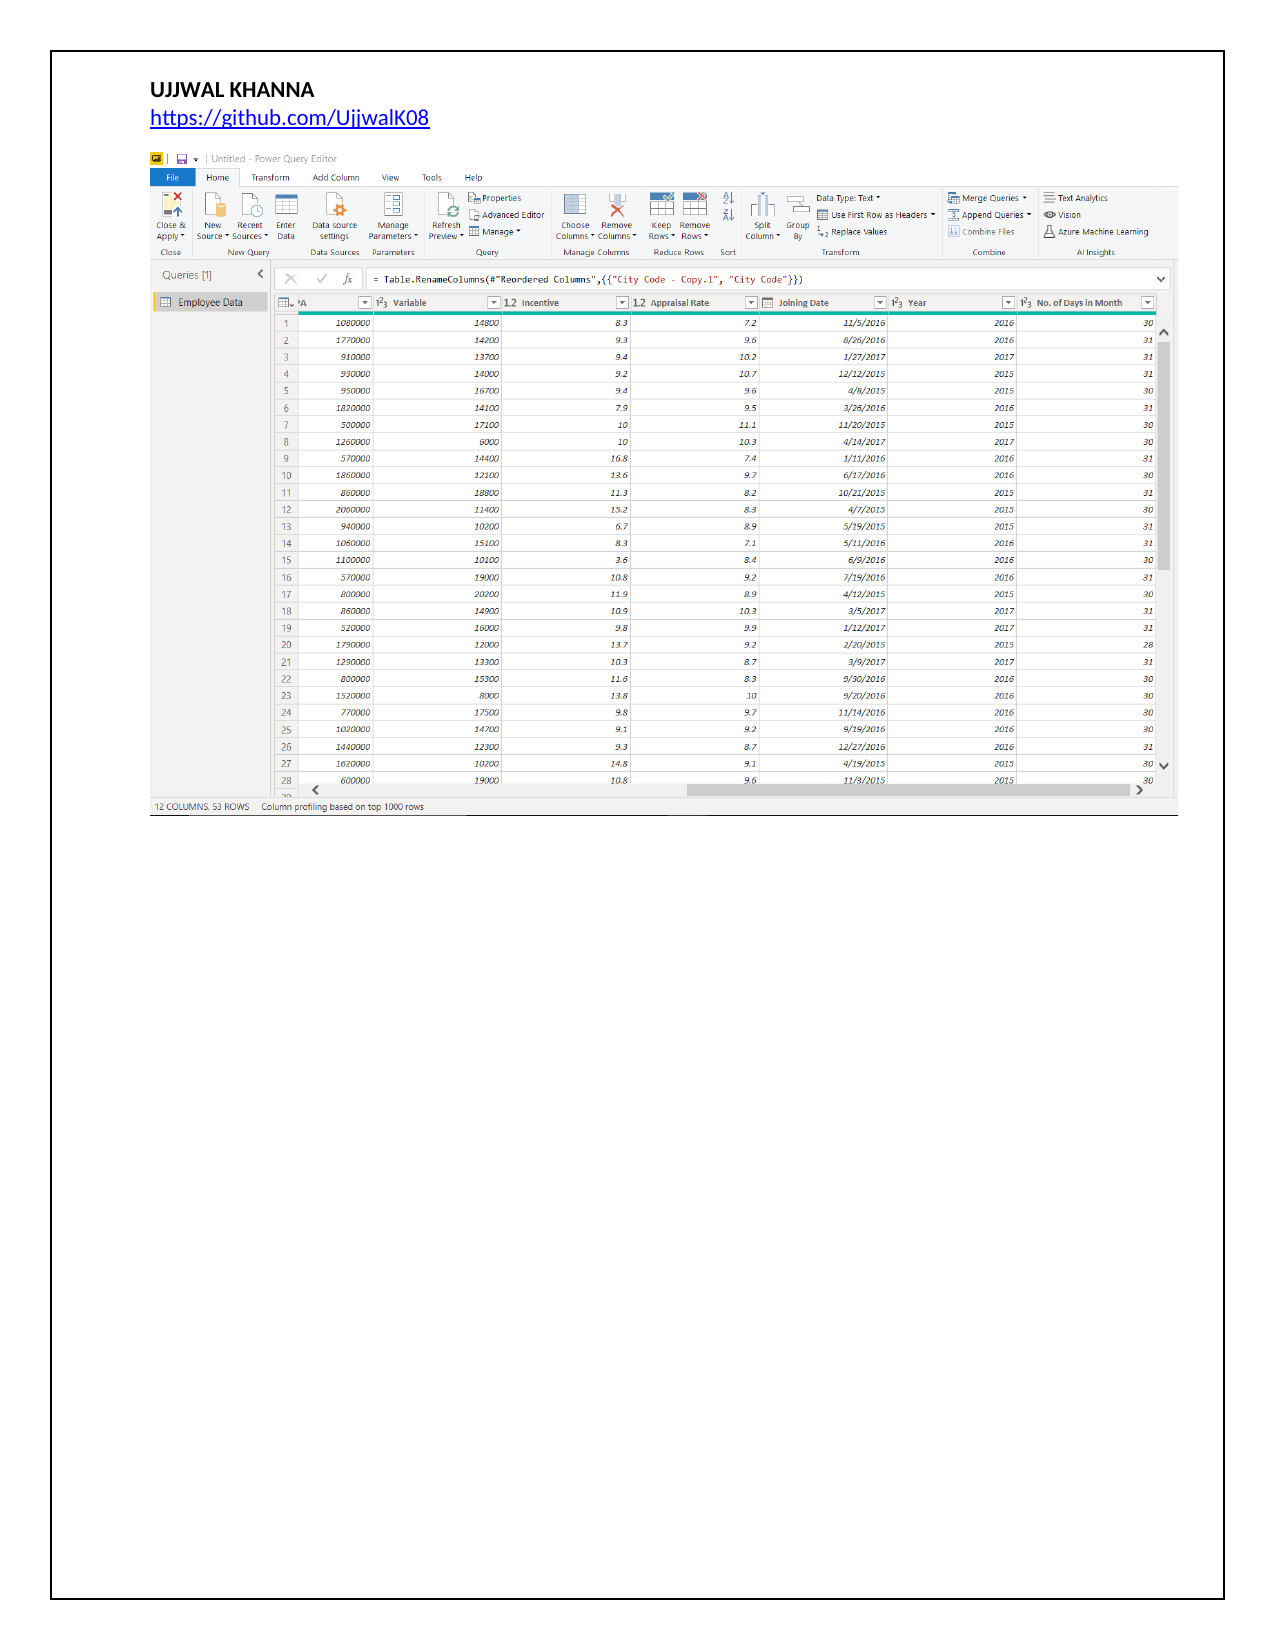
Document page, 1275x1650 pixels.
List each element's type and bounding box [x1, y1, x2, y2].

picture [150, 150, 1179, 816]
